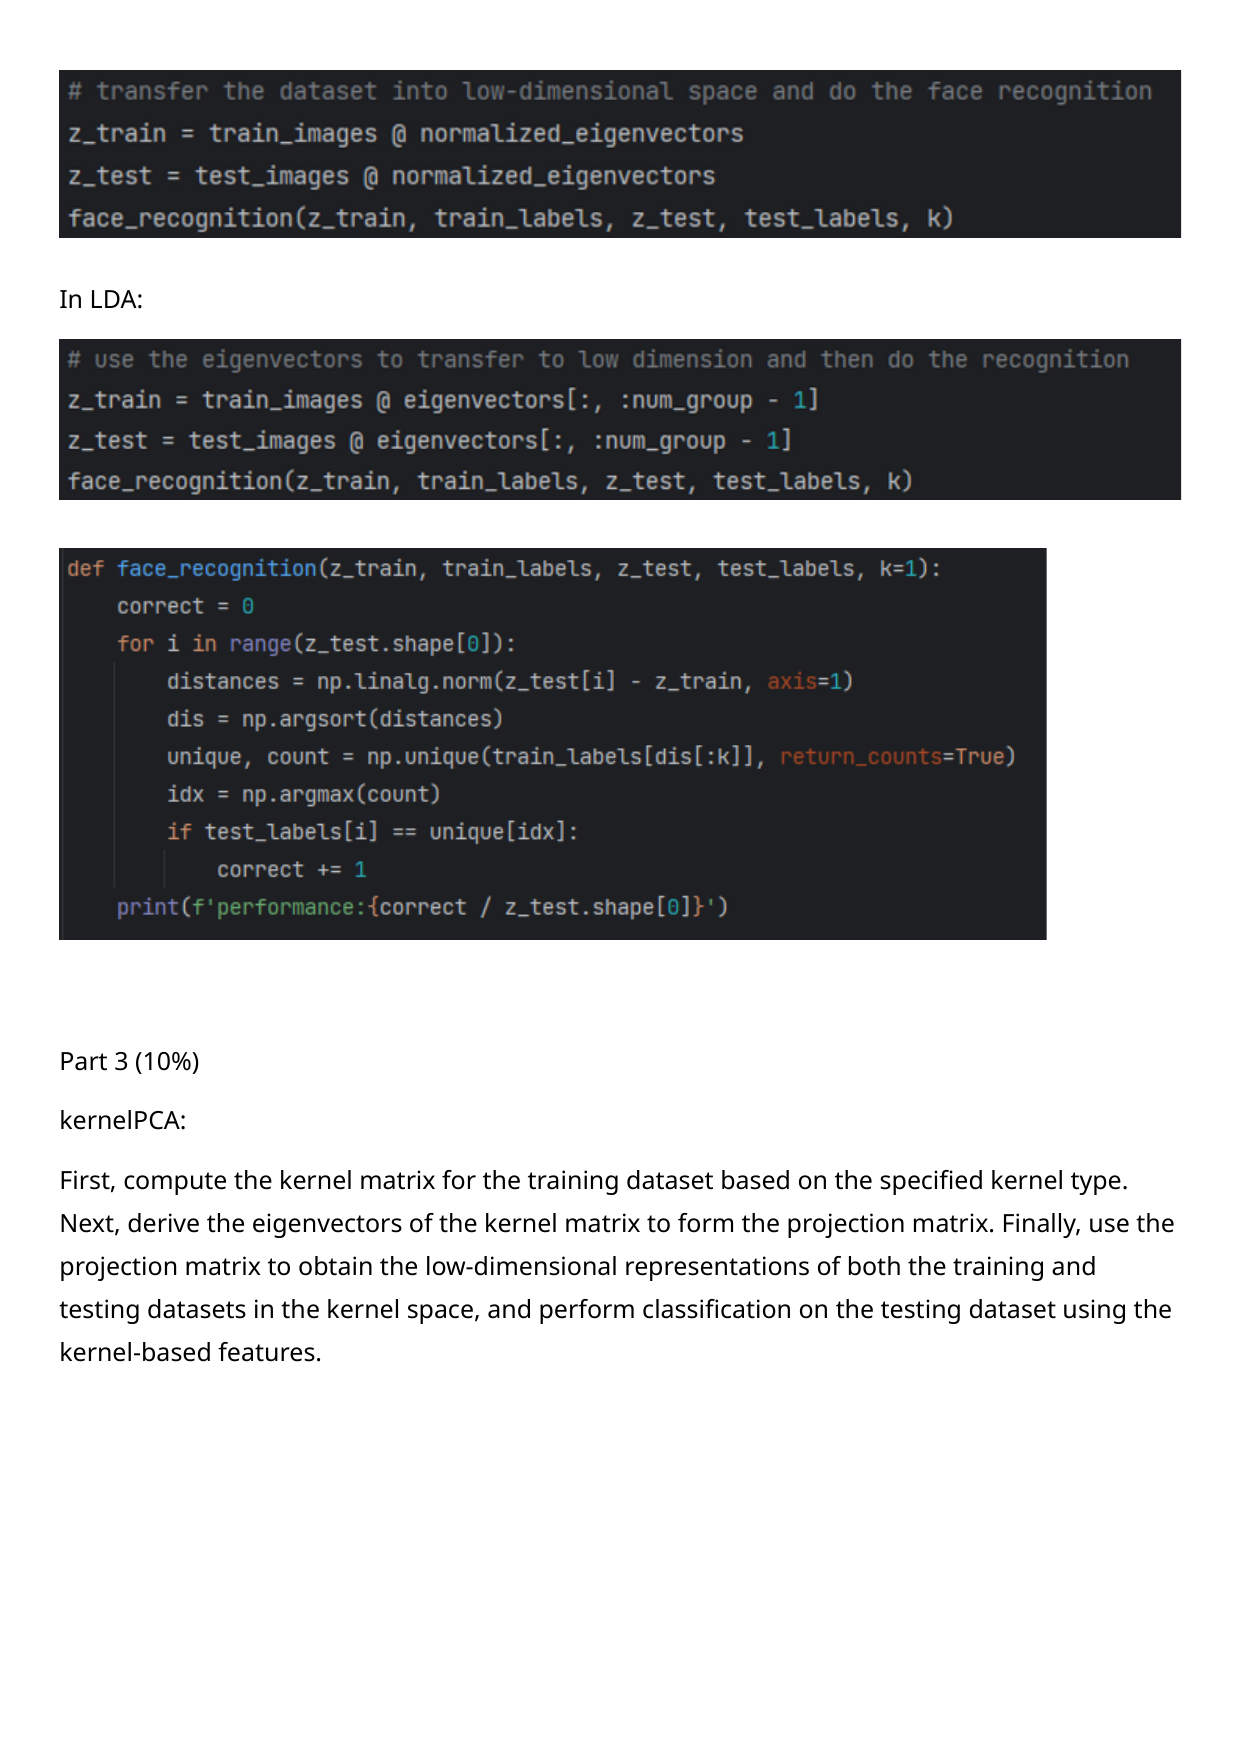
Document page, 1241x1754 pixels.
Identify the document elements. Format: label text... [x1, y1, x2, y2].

picture [59, 339, 1182, 500]
text Part 3 (10%) [59, 1042, 1181, 1079]
picture [59, 548, 1047, 940]
text In LDA: [59, 280, 1181, 317]
picture [59, 70, 1182, 238]
text kernelPCA: [59, 1101, 1181, 1139]
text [59, 1161, 1181, 1371]
